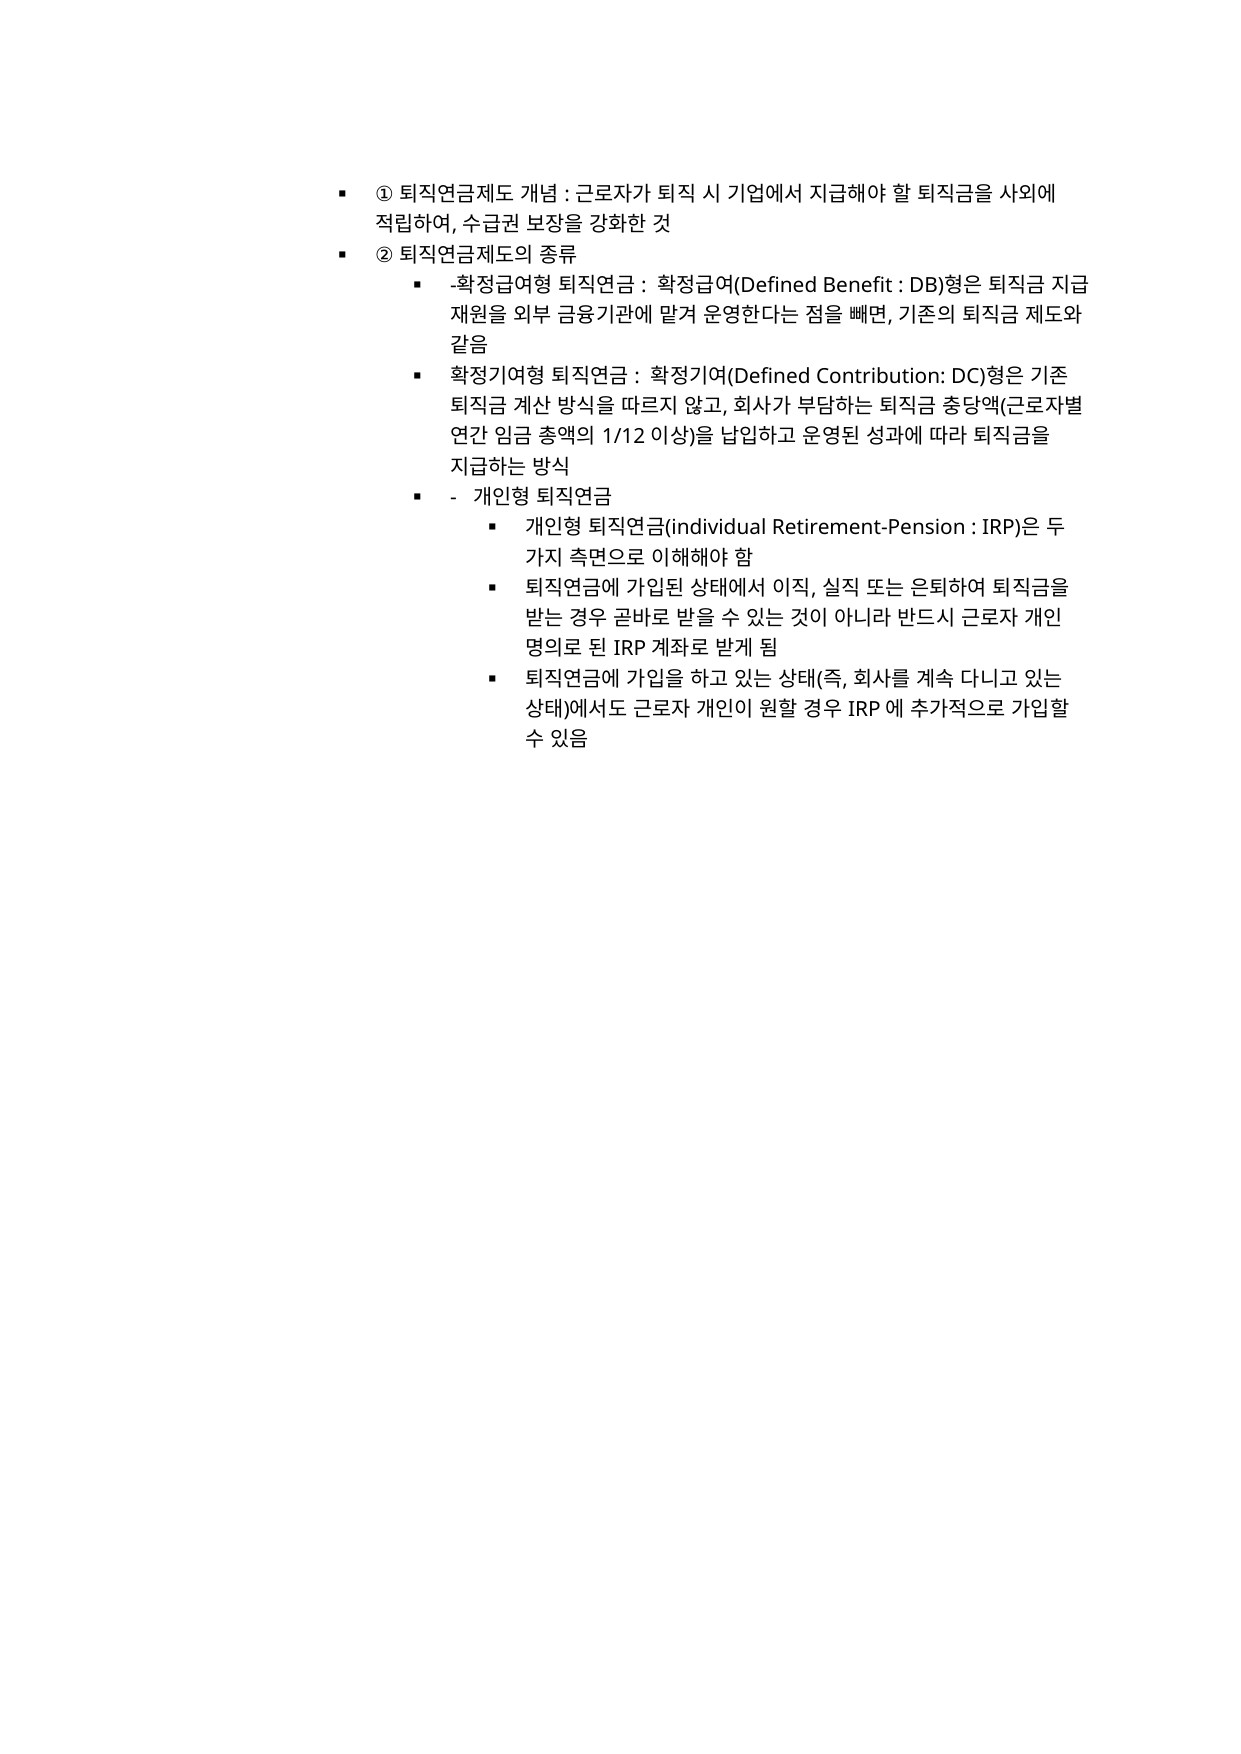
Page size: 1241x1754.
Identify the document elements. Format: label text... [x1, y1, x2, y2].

list 확정기여형 퇴직연금 : 확정기여(Defined Contribution: DC)형은 기존 퇴직금 계산 방식을 따르지 않고, 회사가 부담하는 퇴직금 충당액(근로자별 연간 임금 총액의 1/12 이상)을 납입하고 운영된 성과에 따라 퇴직금을 지급하는 방식 [412, 359, 1090, 480]
list 개인형 퇴직연금(individual Retirement-Pension : IRP)은 두 가지 측면으로 이해해야 함 [487, 510, 1090, 571]
list 퇴직연금에 가입을 하고 있는 상태(즉, 회사를 계속 다니고 있는 상태)에서도 근로자 개인이 원할 경우 IRP에 추가적으로 가입할 수 있음 [487, 662, 1090, 753]
list ① 퇴직연금제도 개념 : 근로자가 퇴직 시 기업에서 지급해야 할 퇴직금을 사외에 적립하여, 수급권 보장을 강화한 것 [337, 177, 1090, 238]
list 퇴직연금에 가입된 상태에서 이직, 실직 또는 은퇴하여 퇴직금을 받는 경우 곧바로 받을 수 있는 것이 아니라 반드시 근로자 개인 명의로 된 IRP 계좌로 받게 됨 [487, 571, 1090, 662]
list ② 퇴직연금제도의 종류 [337, 238, 1090, 268]
list -확정급여형 퇴직연금 : 확정급여(Defined Benefit : DB)형은 퇴직금 지급 재원을 외부 금융기관에 맡겨 운영한다는 점을 빼면, 기존의 퇴직금 제도와 같음 [412, 268, 1090, 359]
list - 개인형 퇴직연금 [412, 480, 1090, 510]
